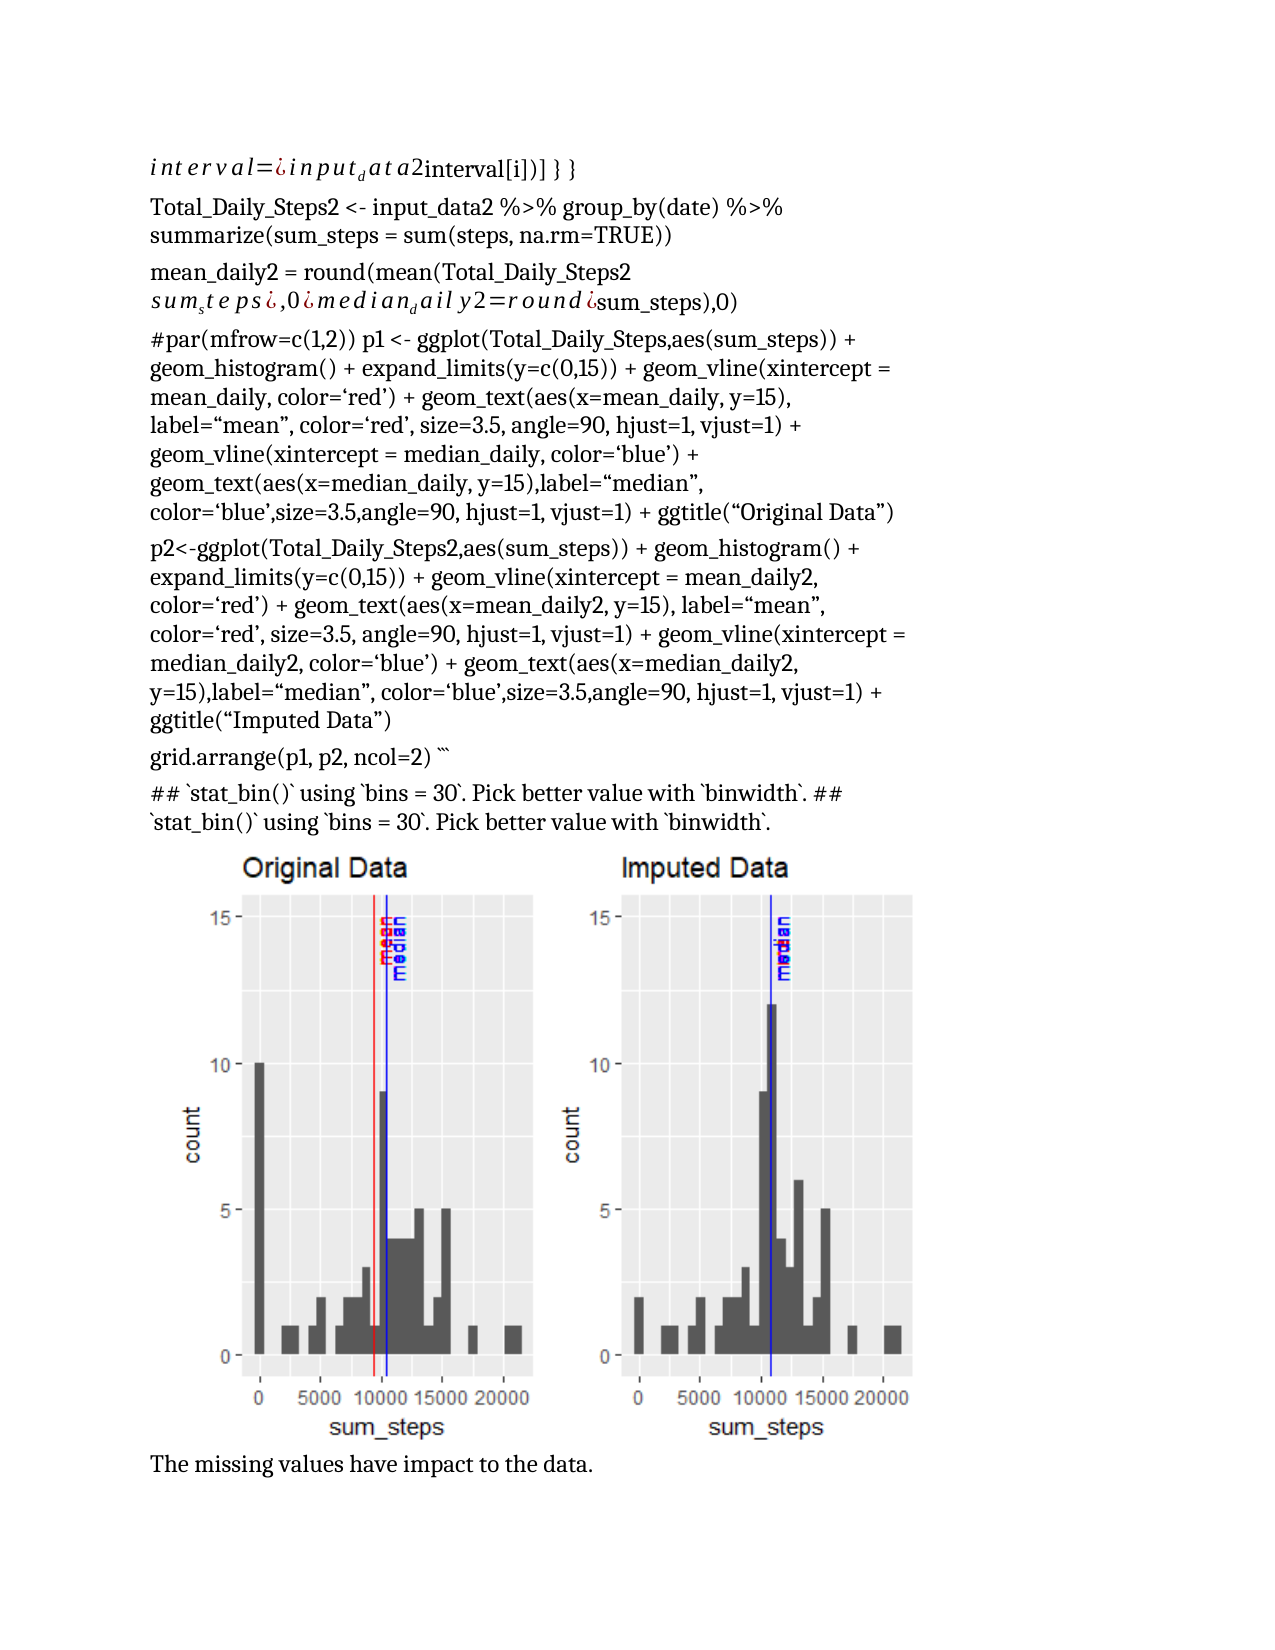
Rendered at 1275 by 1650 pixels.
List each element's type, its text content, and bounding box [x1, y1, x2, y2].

table_cell mean_daily2 = round(mean(Total_Daily_Steps2sum_steps),0) [139, 254, 919, 321]
table_cell ## `stat_bin()` using `bins = 30`. Pick better value with `binwidth`. ## `stat_bin()` using `bins = 30`. Pick better value with `binwidth`. [139, 775, 919, 840]
table_cell p2<-ggplot(Total_Daily_Steps2,aes(sum_steps)) + geom_histogram() + expand_limits(y=c(0,15)) + geom_vline(xintercept = mean_daily2, color=‘red’) + geom_text(aes(x=mean_daily2, y=15), label=“mean”, color=‘red’, size=3.5, angle=90, hjust=1, vjust=1) + geom_vline(xintercept = median_daily2, color=‘blue’) + geom_text(aes(x=median_daily2, y=15),label=“median”, color=‘blue’,size=3.5,angle=90, hjust=1, vjust=1) + ggtitle(“Imputed Data”) [139, 530, 919, 739]
table_cell grid.arrange(p1, p2, ncol=2) ``` [139, 739, 919, 775]
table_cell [139, 150, 919, 189]
table_cell Total_Daily_Steps2 <- input_data2 %>% group_by(date) %>% summarize(sum_steps = sum(steps, na.rm=TRUE)) [139, 189, 919, 254]
table_cell #par(mfrow=c(1,2)) p1 <- ggplot(Total_Daily_Steps,aes(sum_steps)) + geom_histogram() + expand_limits(y=c(0,15)) + geom_vline(xintercept = mean_daily, color=‘red’) + geom_text(aes(x=mean_daily, y=15), label=“mean”, color=‘red’, size=3.5, angle=90, hjust=1, vjust=1) + geom_vline(xintercept = median_daily, color=‘blue’) + geom_text(aes(x=median_daily, y=15),label=“median”, color=‘blue’,size=3.5,angle=90, hjust=1, vjust=1) + ggtitle(“Original Data”) [139, 321, 919, 530]
picture [168, 843, 919, 1451]
table_cell The missing values have impact to the data. [139, 840, 919, 1483]
